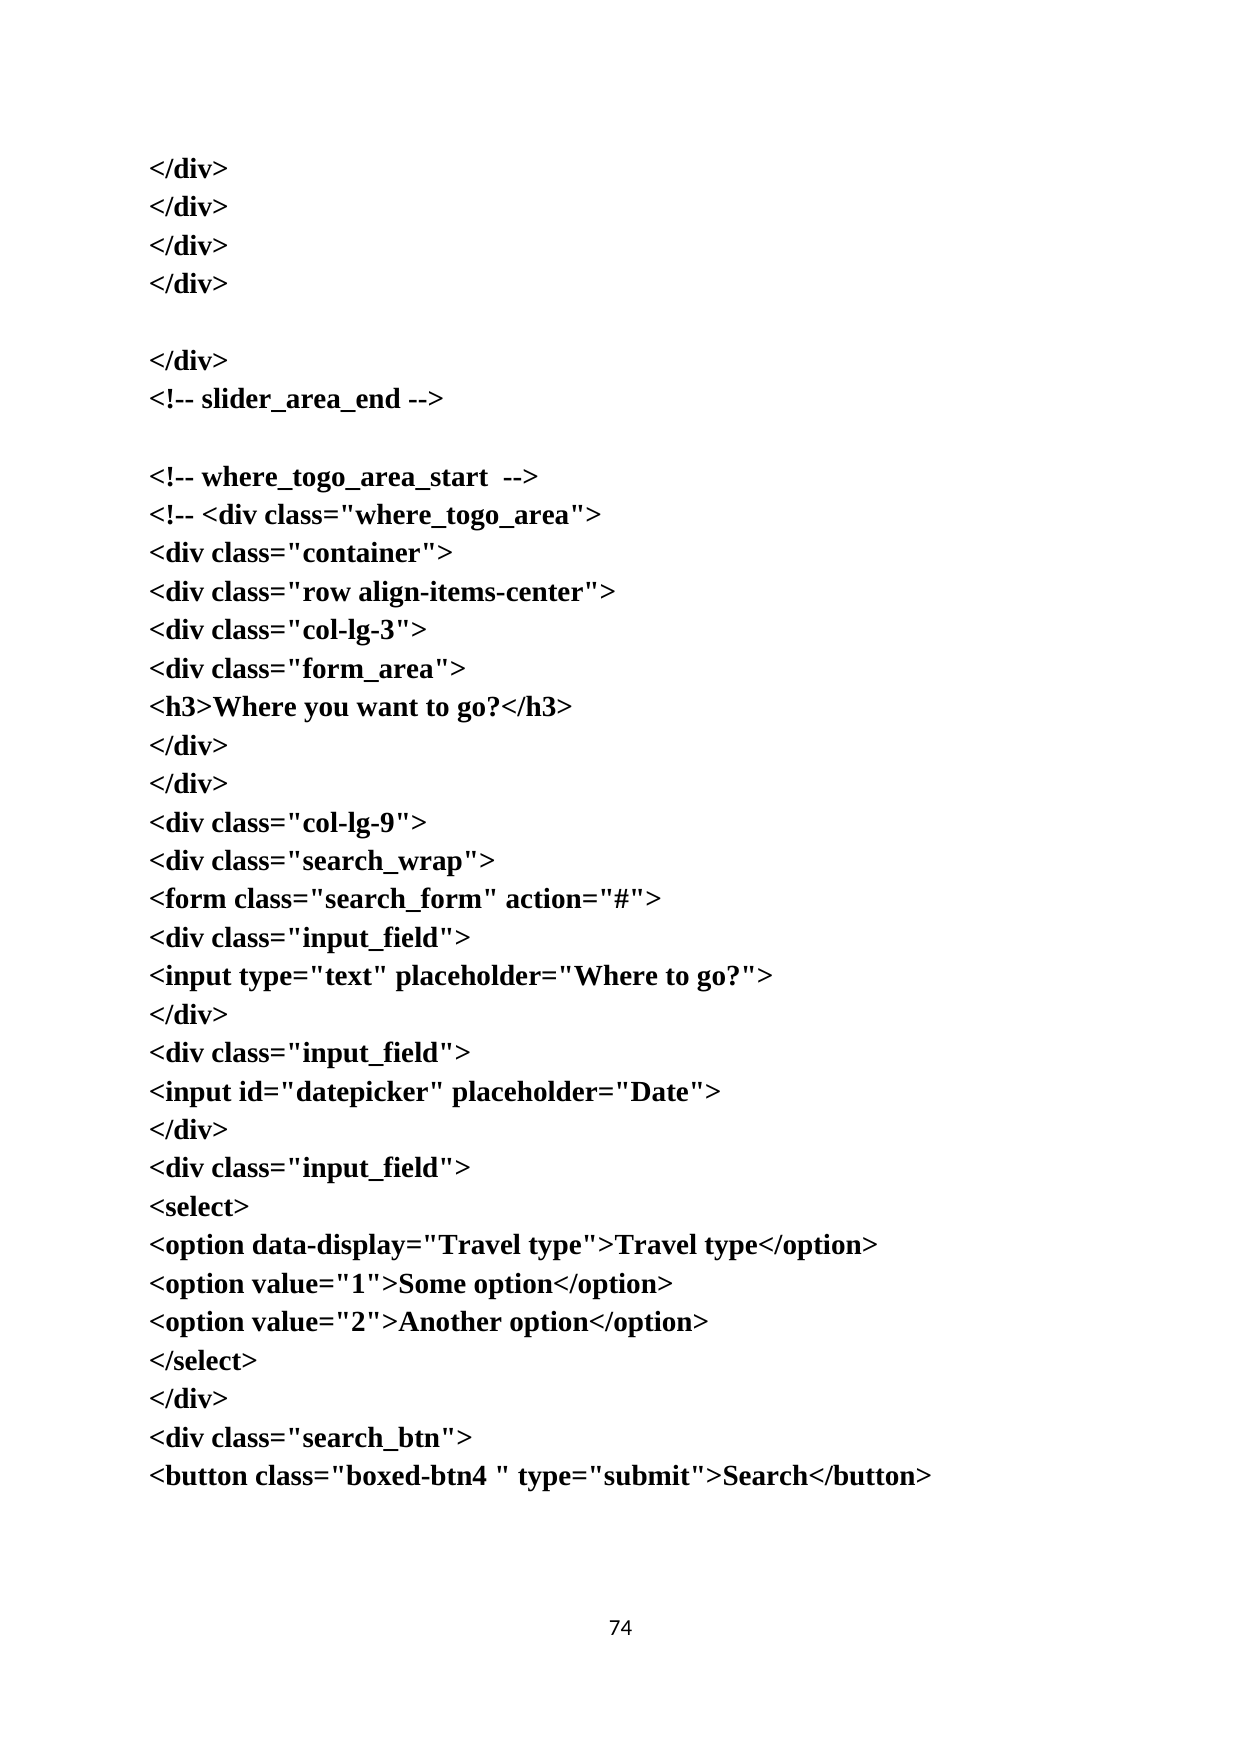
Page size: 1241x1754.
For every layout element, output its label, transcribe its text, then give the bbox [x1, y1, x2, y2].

text <!-- where_togo_area_start --> [148, 459, 1122, 492]
text <option value="2">Another option</option> [148, 1304, 1122, 1338]
text <div class="search_btn"> [148, 1420, 1122, 1453]
text </div> [148, 728, 1122, 761]
text <div class="container"> [148, 536, 1122, 569]
text <input id="datepicker" placeholder="Date"> [148, 1074, 1122, 1107]
text <div class="row align-items-center"> [148, 574, 1122, 608]
text <h3>Where you want to go?</h3> [148, 689, 1122, 723]
text <div class="input_field"> [148, 920, 1122, 953]
text <select> [148, 1189, 1122, 1223]
text <!-- <div class="where_togo_area"> [148, 497, 1122, 531]
text <div class="input_field"> [148, 1035, 1122, 1069]
text </div> [148, 1112, 1122, 1146]
text <div class="col-lg-9"> [148, 805, 1122, 838]
text <form class="search_form" action="#"> [148, 882, 1122, 915]
text </div> [148, 1381, 1122, 1415]
text </div> [148, 189, 1122, 223]
text </div> [148, 343, 1122, 377]
text </select> [148, 1343, 1122, 1376]
text <input type="text" placeholder="Where to go?"> [148, 958, 1122, 992]
text </div> [148, 228, 1122, 262]
text <!-- slider_area_end --> [148, 382, 1122, 415]
text <option data-display="Travel type">Travel type</option> [148, 1227, 1122, 1261]
text <option value="1">Some option</option> [148, 1266, 1122, 1299]
text <div class="col-lg-3"> [148, 612, 1122, 646]
text </div> [148, 997, 1122, 1030]
text </div> [148, 766, 1122, 800]
text </div> [148, 151, 1122, 185]
text </div> [148, 266, 1122, 300]
text <div class="input_field"> [148, 1151, 1122, 1184]
text <div class="form_area"> [148, 651, 1122, 684]
text <button class="boxed-btn4 " type="submit">Search</button> [148, 1458, 1122, 1492]
text <div class="search_wrap"> [148, 843, 1122, 877]
